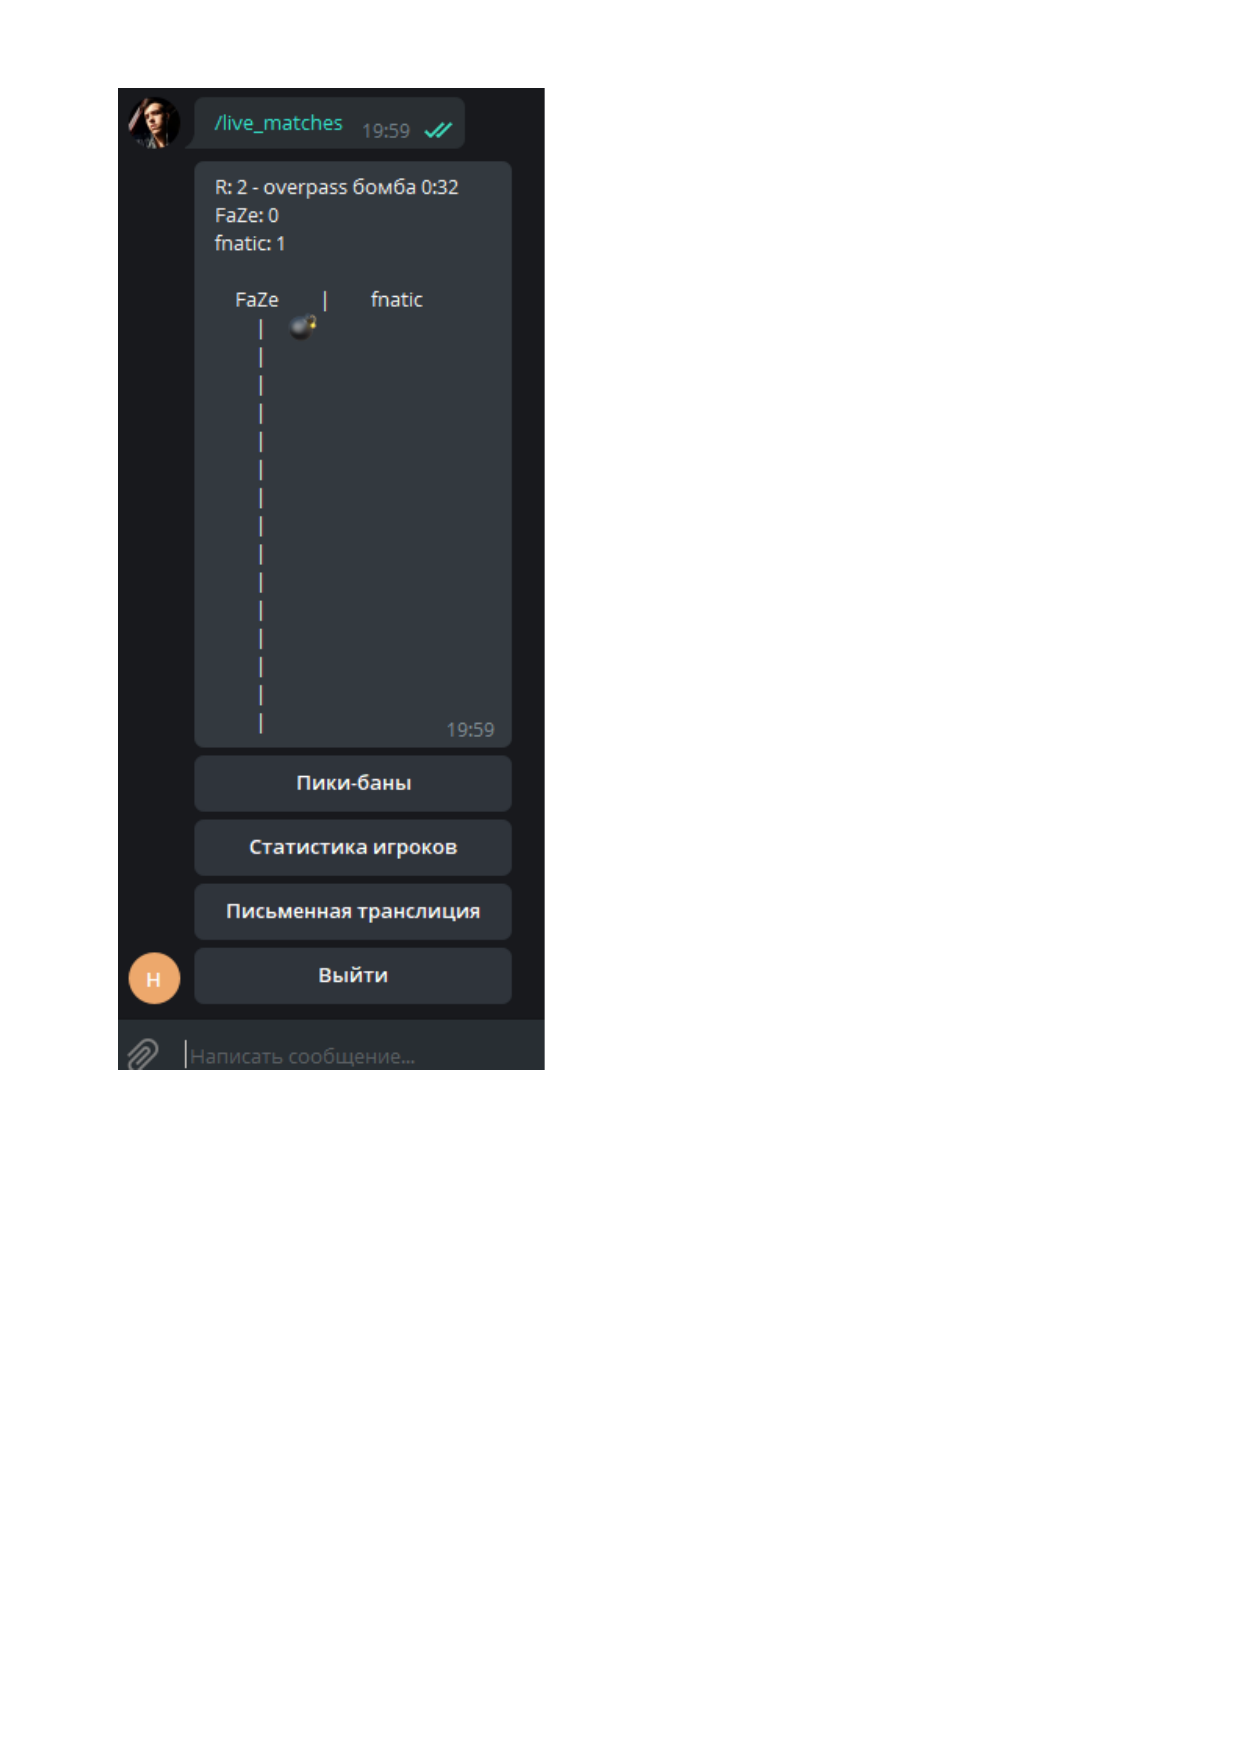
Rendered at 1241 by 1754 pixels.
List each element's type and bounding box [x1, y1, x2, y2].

picture [118, 88, 545, 1070]
